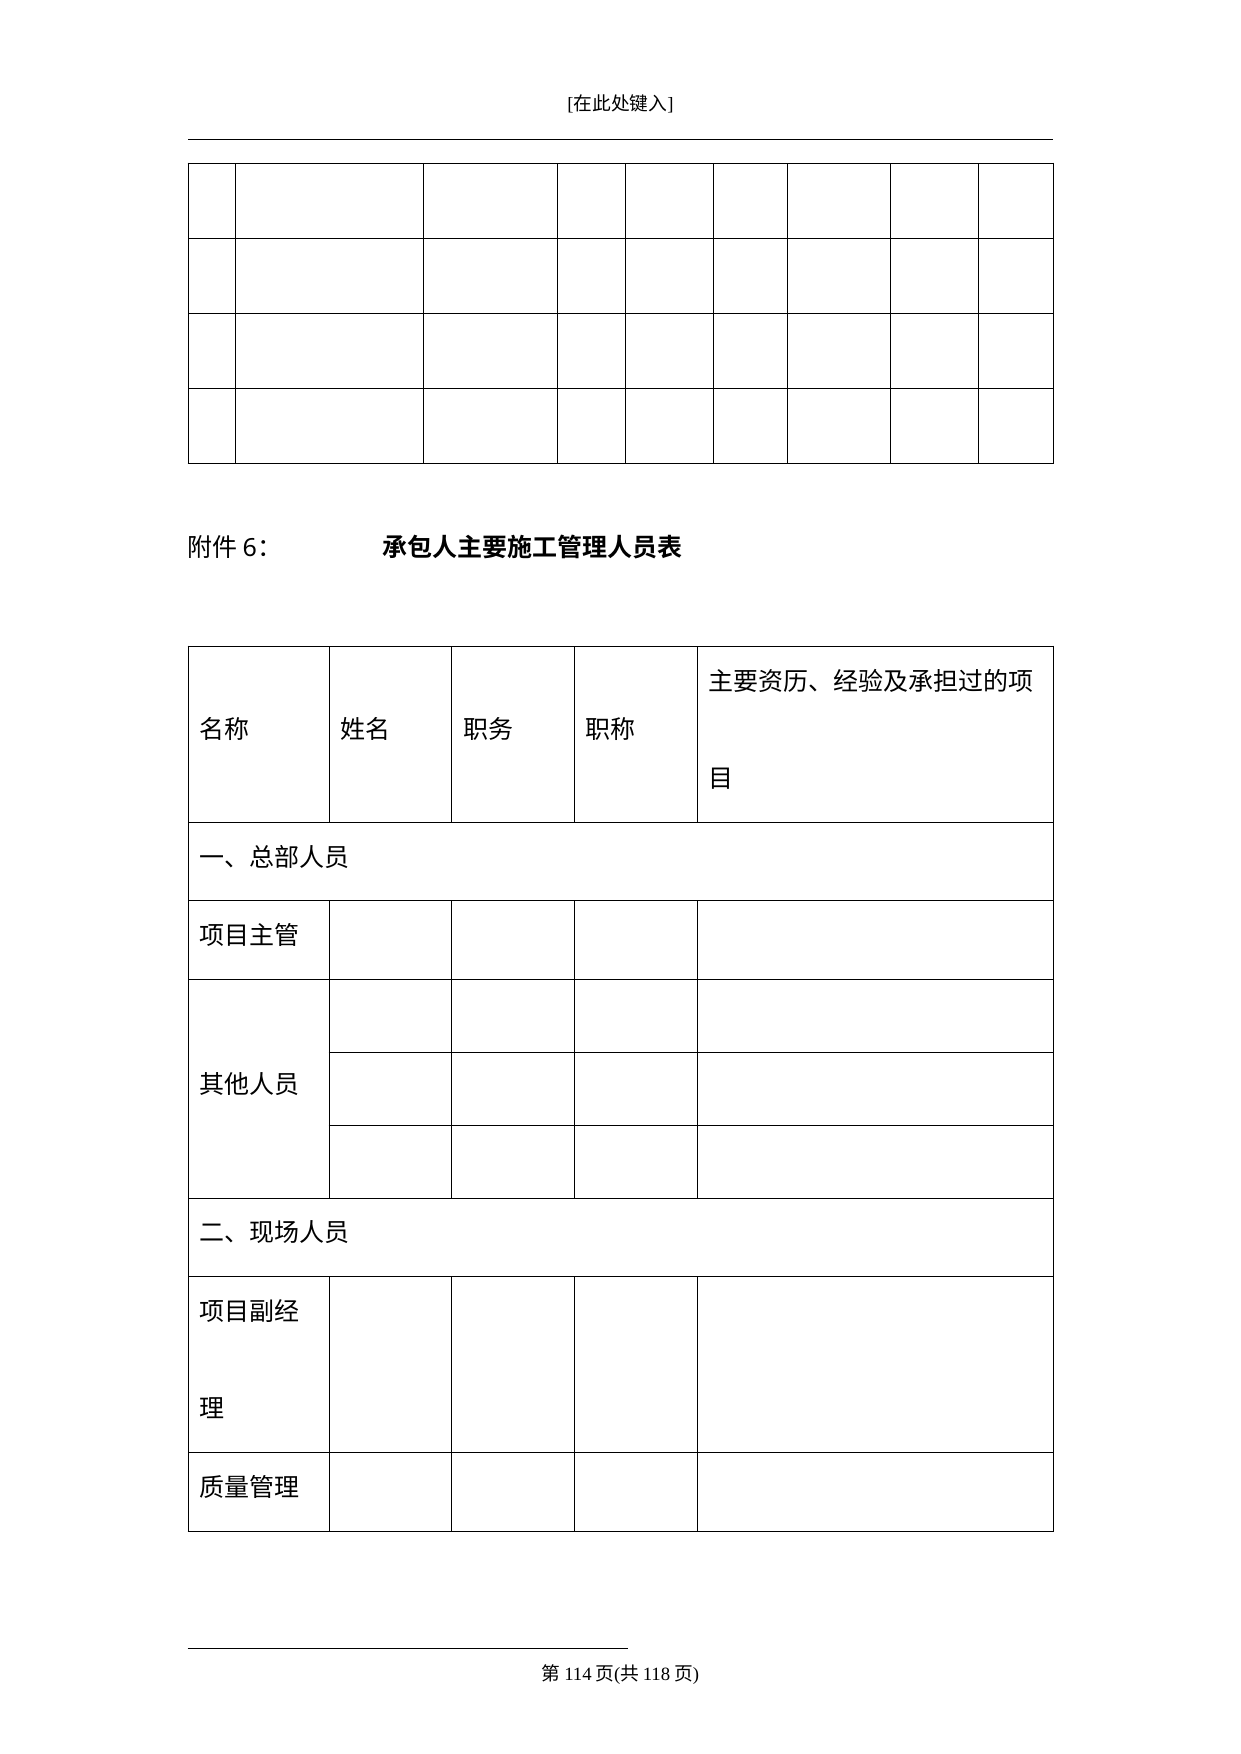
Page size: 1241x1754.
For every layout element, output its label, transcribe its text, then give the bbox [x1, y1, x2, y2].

table_cell [558, 239, 625, 312]
table_cell [979, 164, 1053, 237]
table_cell [891, 164, 978, 237]
table_cell [330, 1277, 451, 1452]
table_cell 质量管理 [189, 1453, 329, 1531]
table_cell [452, 1053, 574, 1124]
table_cell [452, 1453, 574, 1531]
table_cell [575, 1053, 697, 1124]
table_cell [698, 1277, 1053, 1452]
table_cell [236, 389, 423, 462]
table_cell [236, 314, 423, 387]
table_header 职称 [575, 647, 697, 822]
table_cell [698, 1126, 1053, 1197]
table_cell [452, 1277, 574, 1452]
table_header 主要资历、经验及承担过的项目 [698, 647, 1053, 822]
table_cell [788, 389, 890, 462]
table_cell [189, 164, 235, 237]
table_cell [788, 164, 890, 237]
table_cell [452, 980, 574, 1052]
table_cell [558, 314, 625, 387]
table_cell [236, 164, 423, 237]
table_cell [558, 389, 625, 462]
table_cell [189, 239, 235, 312]
table_cell [452, 901, 574, 979]
table_cell [698, 980, 1053, 1052]
table_cell [330, 1126, 451, 1197]
table_cell [330, 1453, 451, 1531]
table_cell 项目主管 [189, 901, 329, 979]
table_cell [788, 239, 890, 312]
table_cell [189, 389, 235, 462]
table_cell [424, 314, 557, 387]
table_cell [575, 901, 697, 979]
table_cell [189, 314, 235, 387]
text 附件6： 承包人主要施工管理人员表 [187, 513, 1053, 578]
table_cell 一、总部人员 [189, 823, 1053, 900]
table_cell 其他人员 [189, 980, 329, 1197]
table_cell [714, 164, 787, 237]
table_cell [626, 389, 713, 462]
table_cell [330, 901, 451, 979]
table_cell [424, 164, 557, 237]
table_cell [891, 314, 978, 387]
table_cell [698, 901, 1053, 979]
table_cell [330, 1053, 451, 1124]
table_cell [575, 1277, 697, 1452]
table_cell [698, 1053, 1053, 1124]
table_cell [714, 389, 787, 462]
table_cell [236, 239, 423, 312]
table_cell [575, 980, 697, 1052]
table_cell [626, 314, 713, 387]
table_cell [330, 980, 451, 1052]
table_cell [891, 389, 978, 462]
table_cell [575, 1453, 697, 1531]
table_cell [788, 314, 890, 387]
table_cell [714, 239, 787, 312]
table_cell [979, 314, 1053, 387]
table_cell [698, 1453, 1053, 1531]
table_cell [979, 389, 1053, 462]
table_cell [575, 1126, 697, 1197]
table_cell [714, 314, 787, 387]
table_cell 二、现场人员 [189, 1199, 1053, 1276]
table_header 名称 [189, 647, 329, 822]
table_cell [424, 389, 557, 462]
table_cell [626, 164, 713, 237]
table_cell [452, 1126, 574, 1197]
table_cell [979, 239, 1053, 312]
table_header 职务 [452, 647, 574, 822]
table_cell 项目副经理 [189, 1277, 329, 1452]
table_cell [891, 239, 978, 312]
table_cell [424, 239, 557, 312]
table_cell [558, 164, 625, 237]
table_cell [626, 239, 713, 312]
table_header 姓名 [330, 647, 451, 822]
